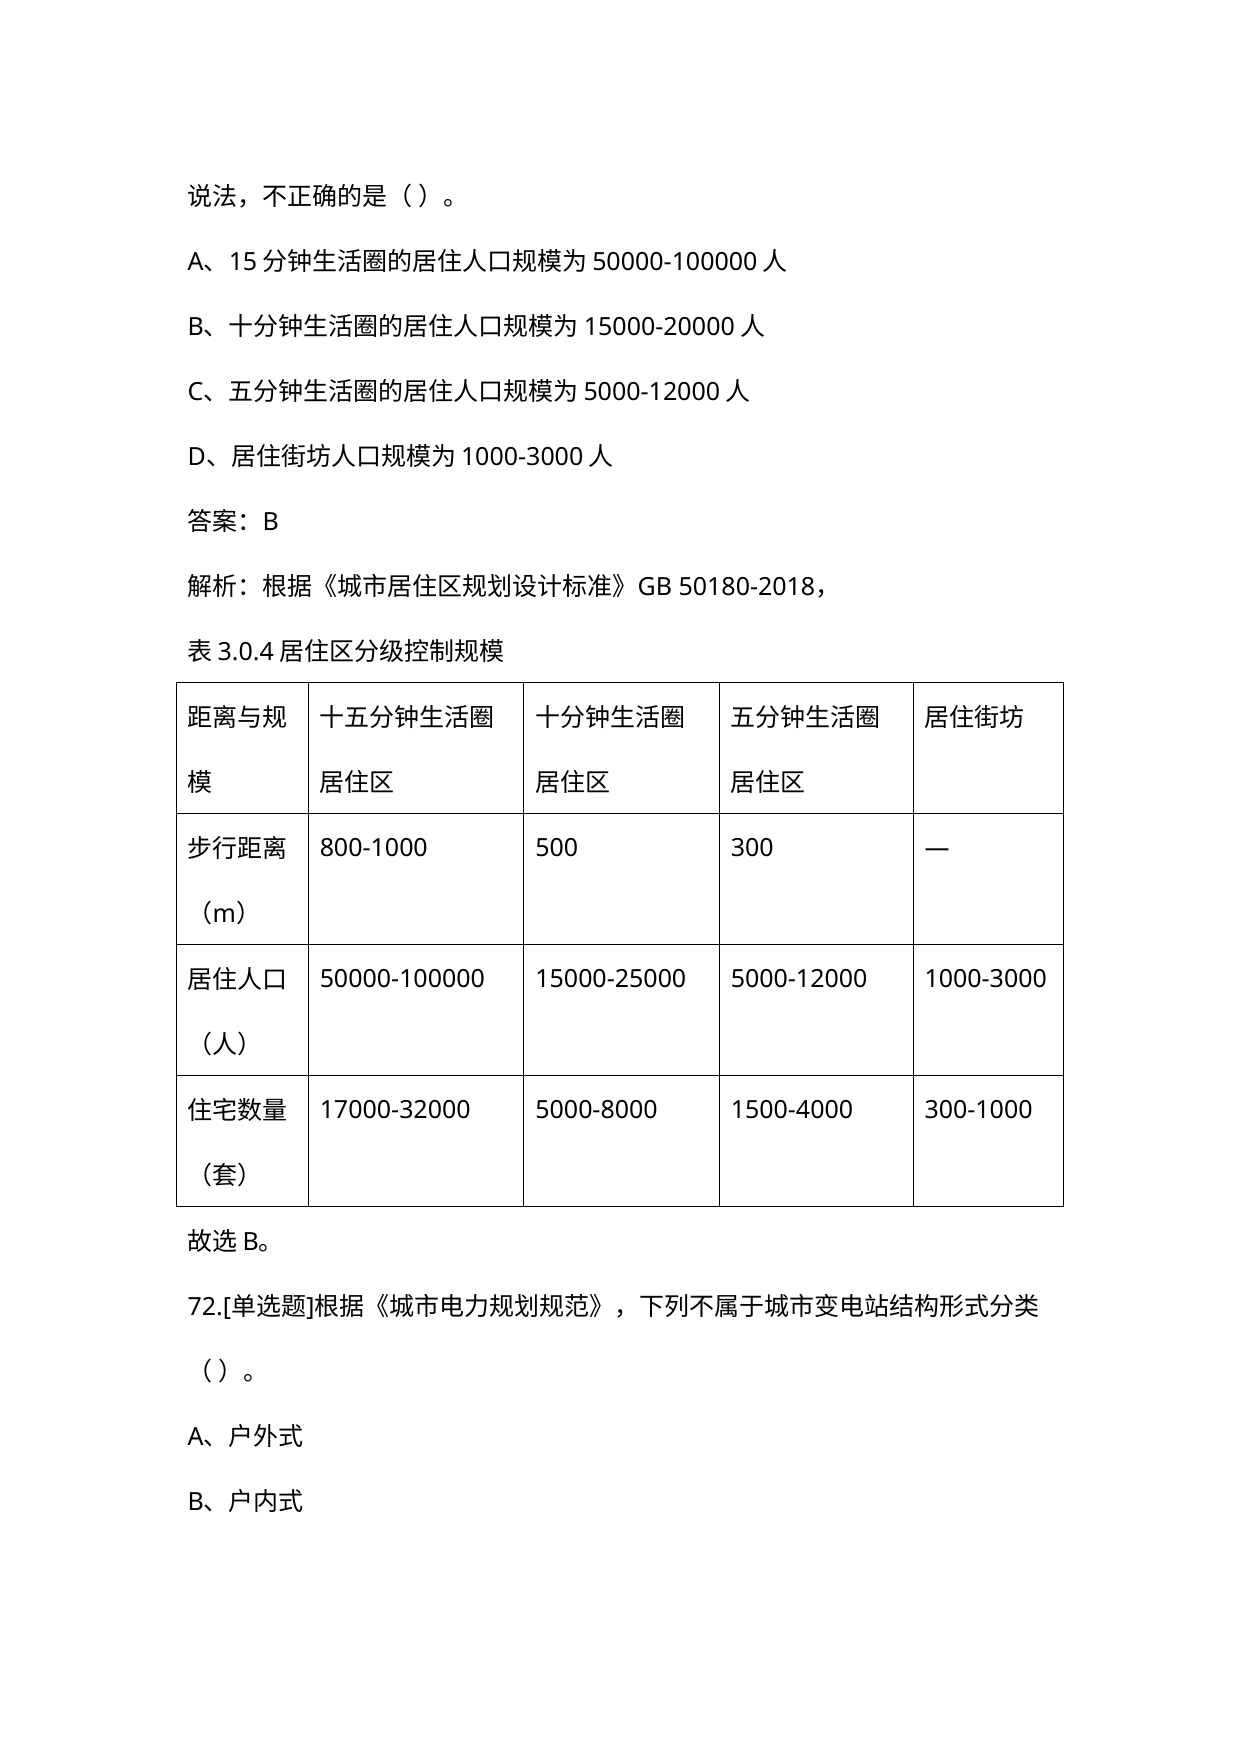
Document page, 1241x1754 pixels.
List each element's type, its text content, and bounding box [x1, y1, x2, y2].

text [187, 162, 1053, 227]
table_cell 步行距离（m） [177, 814, 308, 944]
table_cell 1500-4000 [720, 1076, 913, 1206]
text 解析：根据《城市居住区规划设计标准》GB 50180-2018， [187, 552, 1053, 617]
table_cell 5000-8000 [524, 1076, 719, 1206]
text A、15分钟生活圈的居住人口规模为50000-100000人 [187, 227, 1053, 292]
text A、户外式 [187, 1402, 1053, 1467]
table_cell 5000-12000 [720, 945, 913, 1075]
text 72.[单选题]根据《城市电力规划规范》，下列不属于城市变电站结构形式分类（ ）。 [187, 1272, 1053, 1402]
text B、十分钟生活圈的居住人口规模为15000-20000人 [187, 292, 1053, 357]
table_cell — [914, 814, 1063, 944]
text 答案：B [187, 487, 1053, 552]
text B、户内式 [187, 1467, 1053, 1532]
text C、五分钟生活圈的居住人口规模为5000-12000人 [187, 357, 1053, 422]
table_cell 50000-100000 [309, 945, 523, 1075]
table_header 居住街坊 [914, 683, 1063, 813]
table_cell 300 [720, 814, 913, 944]
table_cell 1000-3000 [914, 945, 1063, 1075]
table_cell 居住人口（人） [177, 945, 308, 1075]
table_cell 500 [524, 814, 719, 944]
table_cell 17000-32000 [309, 1076, 523, 1206]
table_header 十分钟生活圈居住区 [524, 683, 719, 813]
table_cell 300-1000 [914, 1076, 1063, 1206]
table_cell 住宅数量（套） [177, 1076, 308, 1206]
text 故选B。 [187, 1207, 1053, 1272]
table_cell 15000-25000 [524, 945, 719, 1075]
text 表3.0.4居住区分级控制规模 [187, 617, 1053, 682]
table_header 十五分钟生活圈居住区 [309, 683, 523, 813]
table_header 距离与规模 [177, 683, 308, 813]
text D、居住街坊人口规模为1000-3000人 [187, 422, 1053, 487]
table_header 五分钟生活圈居住区 [720, 683, 913, 813]
table_cell 800-1000 [309, 814, 523, 944]
